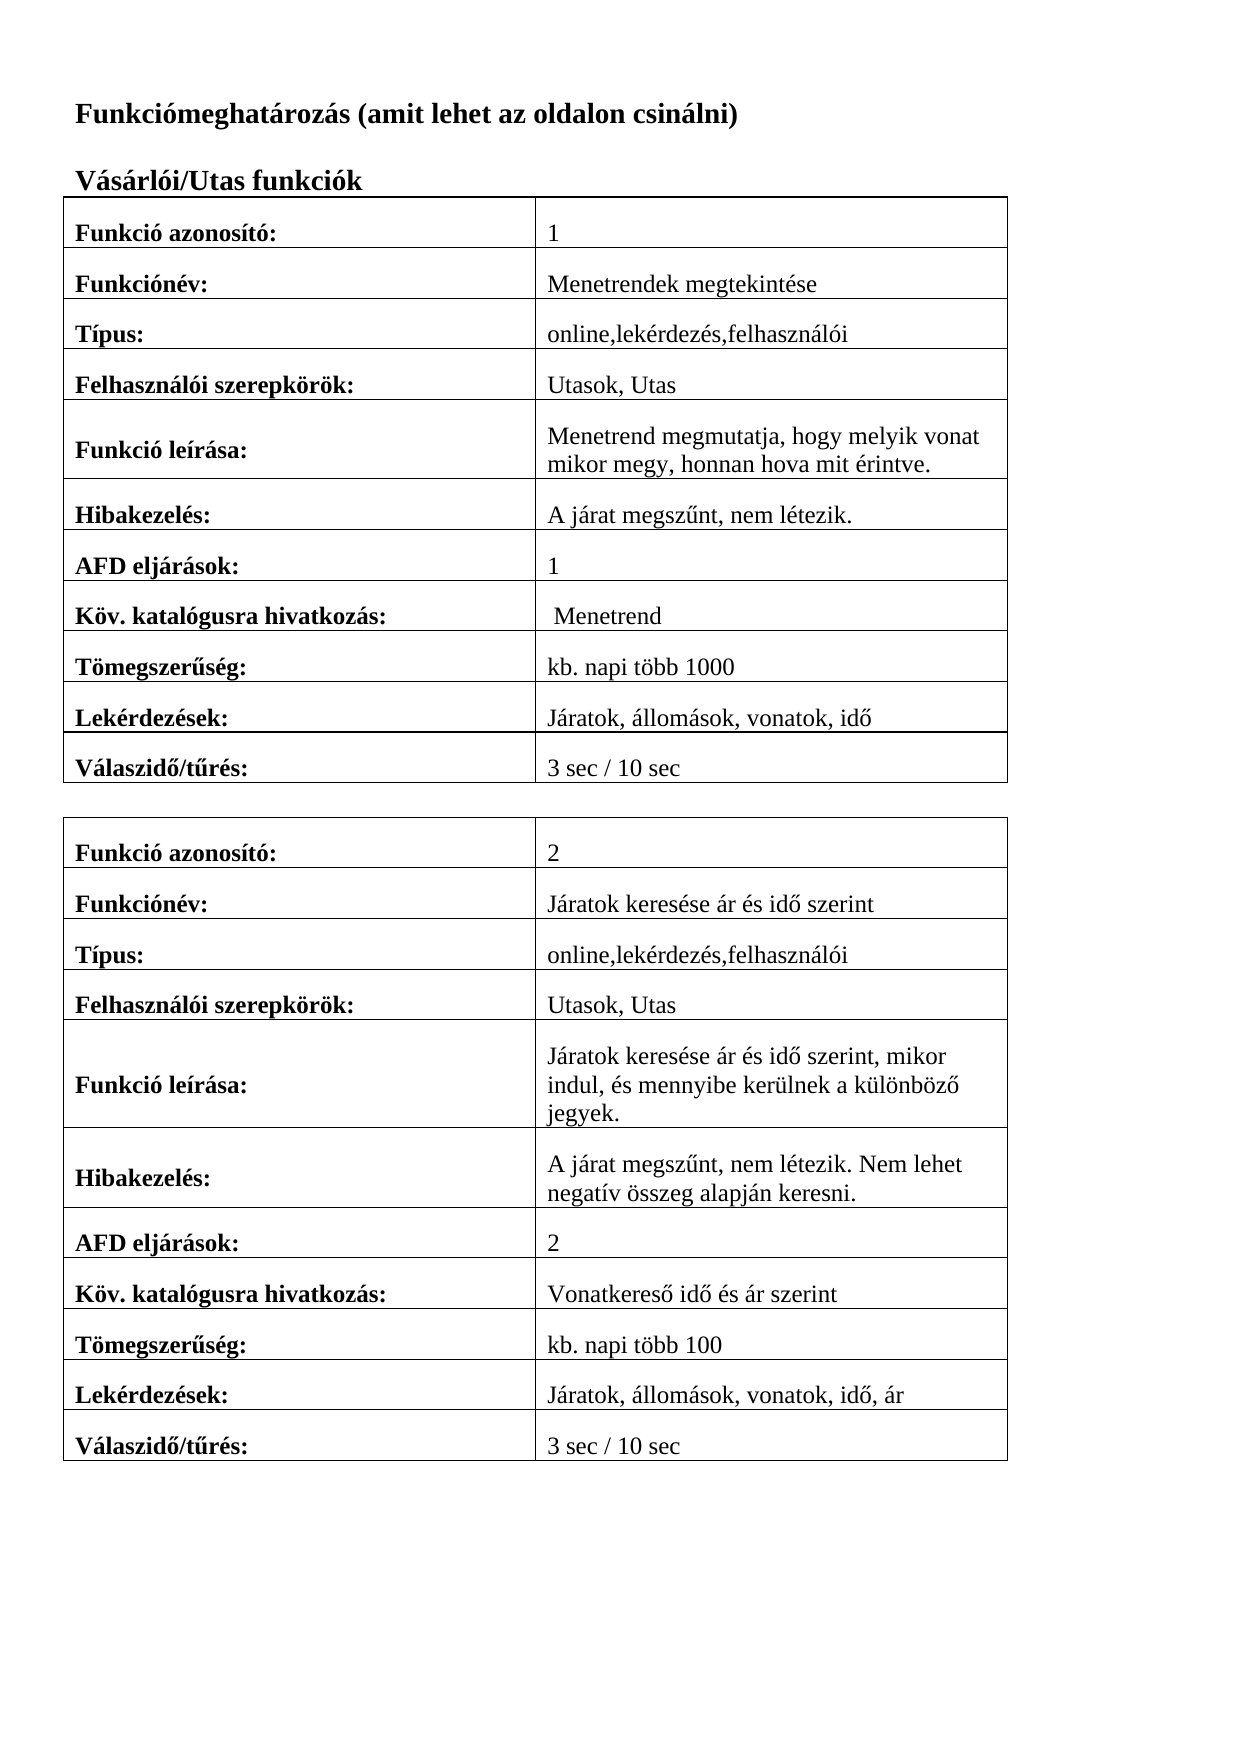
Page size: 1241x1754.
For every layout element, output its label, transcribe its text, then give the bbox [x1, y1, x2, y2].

table_cell Felhasználói szerepkörök: [64, 349, 535, 399]
table_cell Tömegszerűség: [64, 1309, 535, 1358]
table_cell Lekérdezések: [64, 1360, 535, 1409]
table_cell Lekérdezések: [64, 682, 535, 731]
table_cell Válaszidő/tűrés: [64, 733, 535, 782]
table_cell online,lekérdezés,felhasználói [536, 919, 1007, 968]
table_cell 3 sec / 10 sec [536, 733, 1007, 782]
table_cell Köv. katalógusra hivatkozás: [64, 1258, 535, 1308]
table_cell A járat megszűnt, nem létezik. [536, 479, 1007, 529]
table_cell Felhasználói szerepkörök: [64, 970, 535, 1019]
table_cell Hibakezelés: [64, 479, 535, 529]
table_cell kb. napi több 1000 [536, 631, 1007, 681]
table_cell Utasok, Utas [536, 970, 1007, 1019]
table_cell kb. napi több 100 [536, 1309, 1007, 1358]
table_cell AFD eljárások: [64, 1208, 535, 1257]
table_cell Funkciónév: [64, 248, 535, 298]
table_cell Járatok, állomások, vonatok, idő, ár [536, 1360, 1007, 1409]
table_cell Típus: [64, 919, 535, 968]
table_cell 1 [536, 530, 1007, 579]
table_cell 3 sec / 10 sec [536, 1410, 1007, 1460]
table_cell AFD eljárások: [64, 530, 535, 579]
table_header Funkció azonosító: [64, 818, 535, 867]
table_cell Vonatkereső idő és ár szerint [536, 1258, 1007, 1308]
table_header Funkció azonosító: [64, 198, 535, 247]
table_cell Funkció leírása: [64, 400, 535, 478]
table_cell Menetrend megmutatja, hogy melyik vonat mikor megy, honnan hova mit érintve. [536, 400, 1007, 478]
table_cell online,lekérdezés,felhasználói [536, 299, 1007, 348]
table_cell Tömegszerűség: [64, 631, 535, 681]
table_cell Menetrend [536, 581, 1007, 630]
text Vásárlói/Utas funkciók [75, 163, 1165, 196]
table_cell 2 [536, 1208, 1007, 1257]
table_cell Járatok keresése ár és idő szerint [536, 868, 1007, 918]
table_cell Utasok, Utas [536, 349, 1007, 399]
table_cell Köv. katalógusra hivatkozás: [64, 581, 535, 630]
table_cell Típus: [64, 299, 535, 348]
table_cell Funkciónév: [64, 868, 535, 918]
table_header 1 [536, 198, 1007, 247]
table_header 2 [536, 818, 1007, 867]
table_cell Járatok, állomások, vonatok, idő [536, 682, 1007, 731]
subtitle Funkciómeghatározás (amit lehet az oldalon csinálni) [75, 96, 1165, 129]
table_cell Járatok keresése ár és idő szerint, mikor indul, és mennyibe kerülnek a különböző jegyek. [536, 1020, 1007, 1127]
table_cell Válaszidő/tűrés: [64, 1410, 535, 1460]
table_cell Funkció leírása: [64, 1020, 535, 1127]
table_cell A járat megszűnt, nem létezik. Nem lehet negatív összeg alapján keresni. [536, 1128, 1007, 1207]
table_cell Hibakezelés: [64, 1128, 535, 1207]
table_cell Menetrendek megtekintése [536, 248, 1007, 298]
